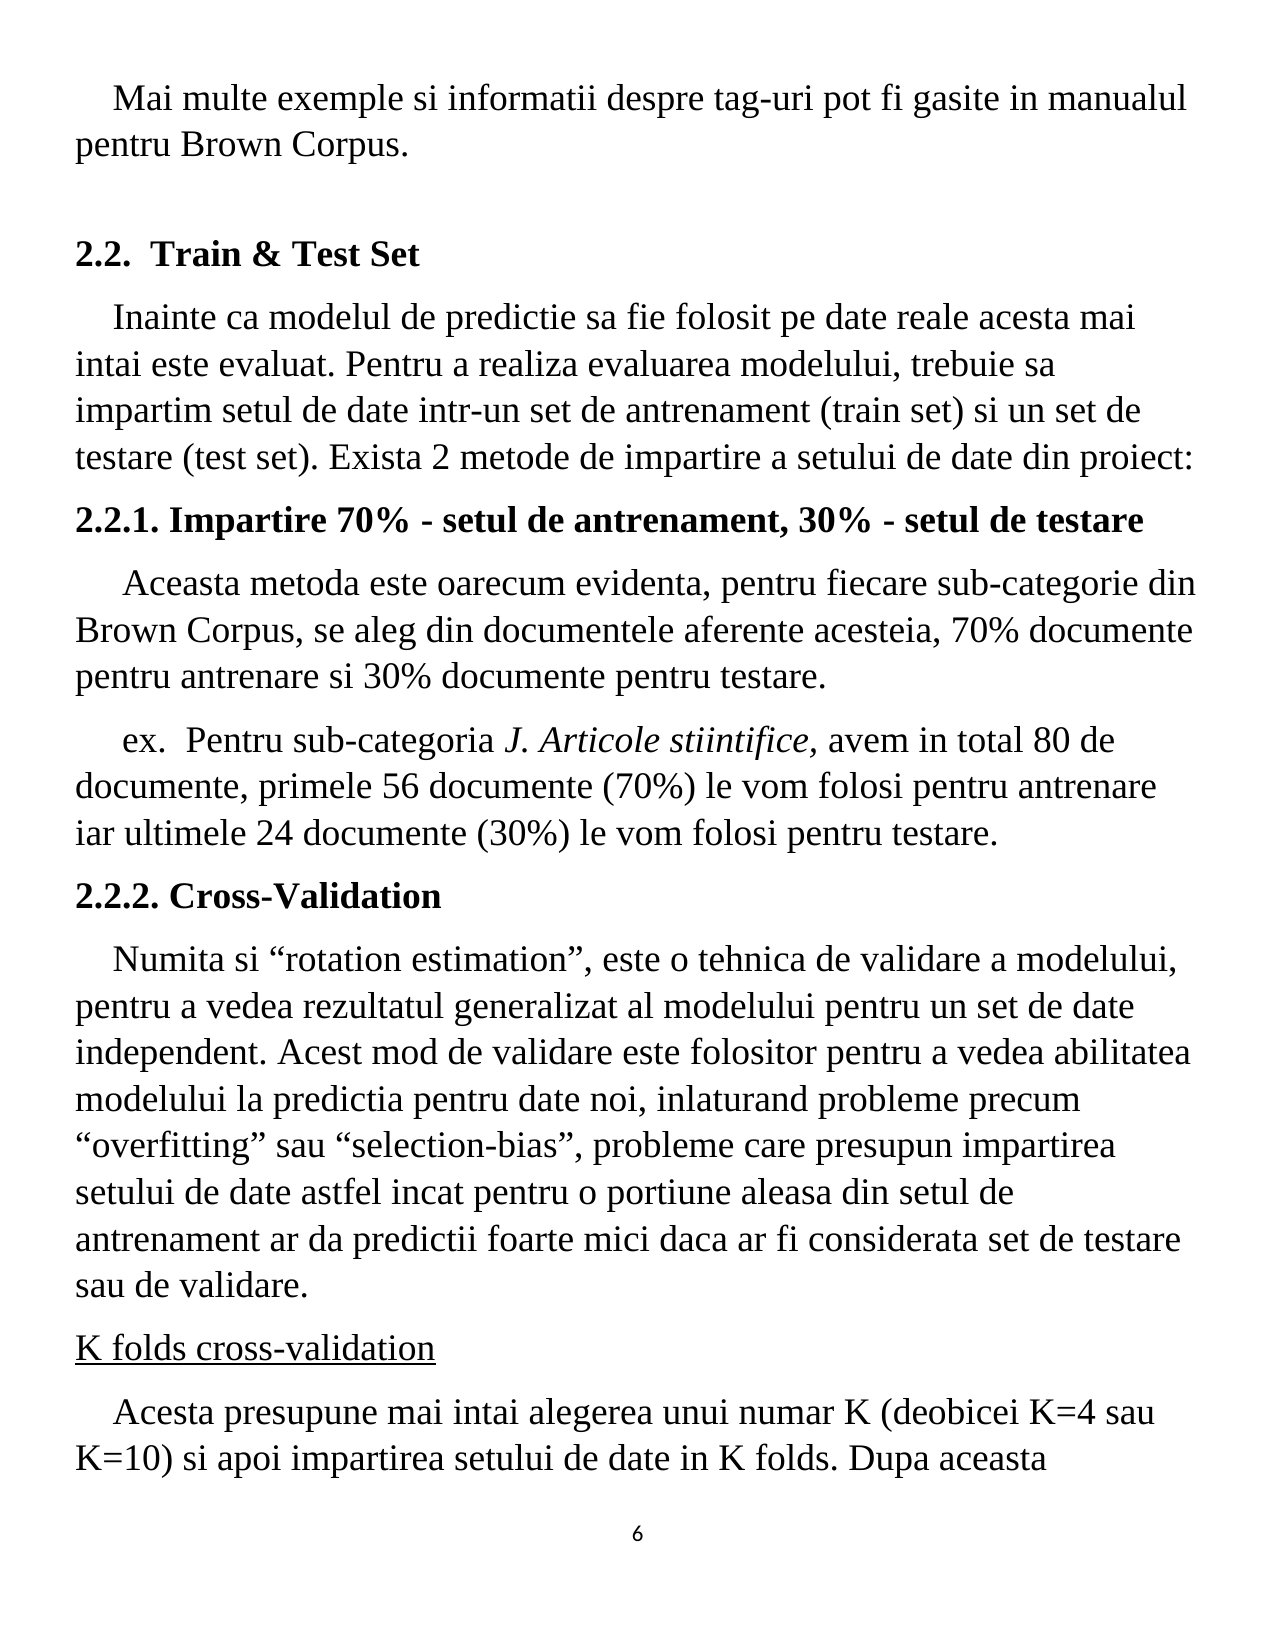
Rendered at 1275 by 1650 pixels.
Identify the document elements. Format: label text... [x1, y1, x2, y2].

text 2.2.2. Cross-Validation [75, 873, 1200, 917]
list Train & Test Set [75, 231, 1200, 274]
text Numita si “rotation estimation”, este o tehnica de validare a modelului, pentru a vedea rezultatul generalizat al modelului pentru un set de date independent. Acest mod de validare este folositor pentru a vedea abilitatea modelului la predictia pentru date noi, inlaturand probleme precum “overfitting” sau “selection-bias”, probleme care presupun impartirea setului de date astfel incat pentru o portiune aleasa din setul de antrenament ar da predictii foarte mici daca ar fi considerata set de testare sau de validare. [75, 937, 1200, 1306]
text K folds cross-validation [75, 1326, 1200, 1369]
text Aceasta metoda este oarecum evidenta, pentru fiecare sub-categorie din Brown Corpus, se aleg din documentele aferente acesteia, 70% documente pentru antrenare si 30% documente pentru testare. [75, 561, 1200, 697]
text 2.2.1. Impartire 70% - setul de antrenament, 30% - setul de testare [75, 497, 1200, 541]
text Mai multe exemple si informatii despre tag-uri pot fi gasite in manualul pentru Brown Corpus. [75, 75, 1200, 165]
text Inainte ca modelul de predictie sa fie folosit pe date reale acesta mai intai este evaluat. Pentru a realiza evaluarea modelului, trebuie sa impartim setul de date intr-un set de antrenament (train set) si un set de testare (test set). Exista 2 metode de impartire a setului de date din proiect: [75, 294, 1200, 477]
text ex. Pentru sub-categoria J. Articole stiintifice, avem in total 80 de documente, primele 56 documente (70%) le vom folosi pentru antrenare iar ultimele 24 documente (30%) le vom folosi pentru testare. [75, 717, 1200, 853]
